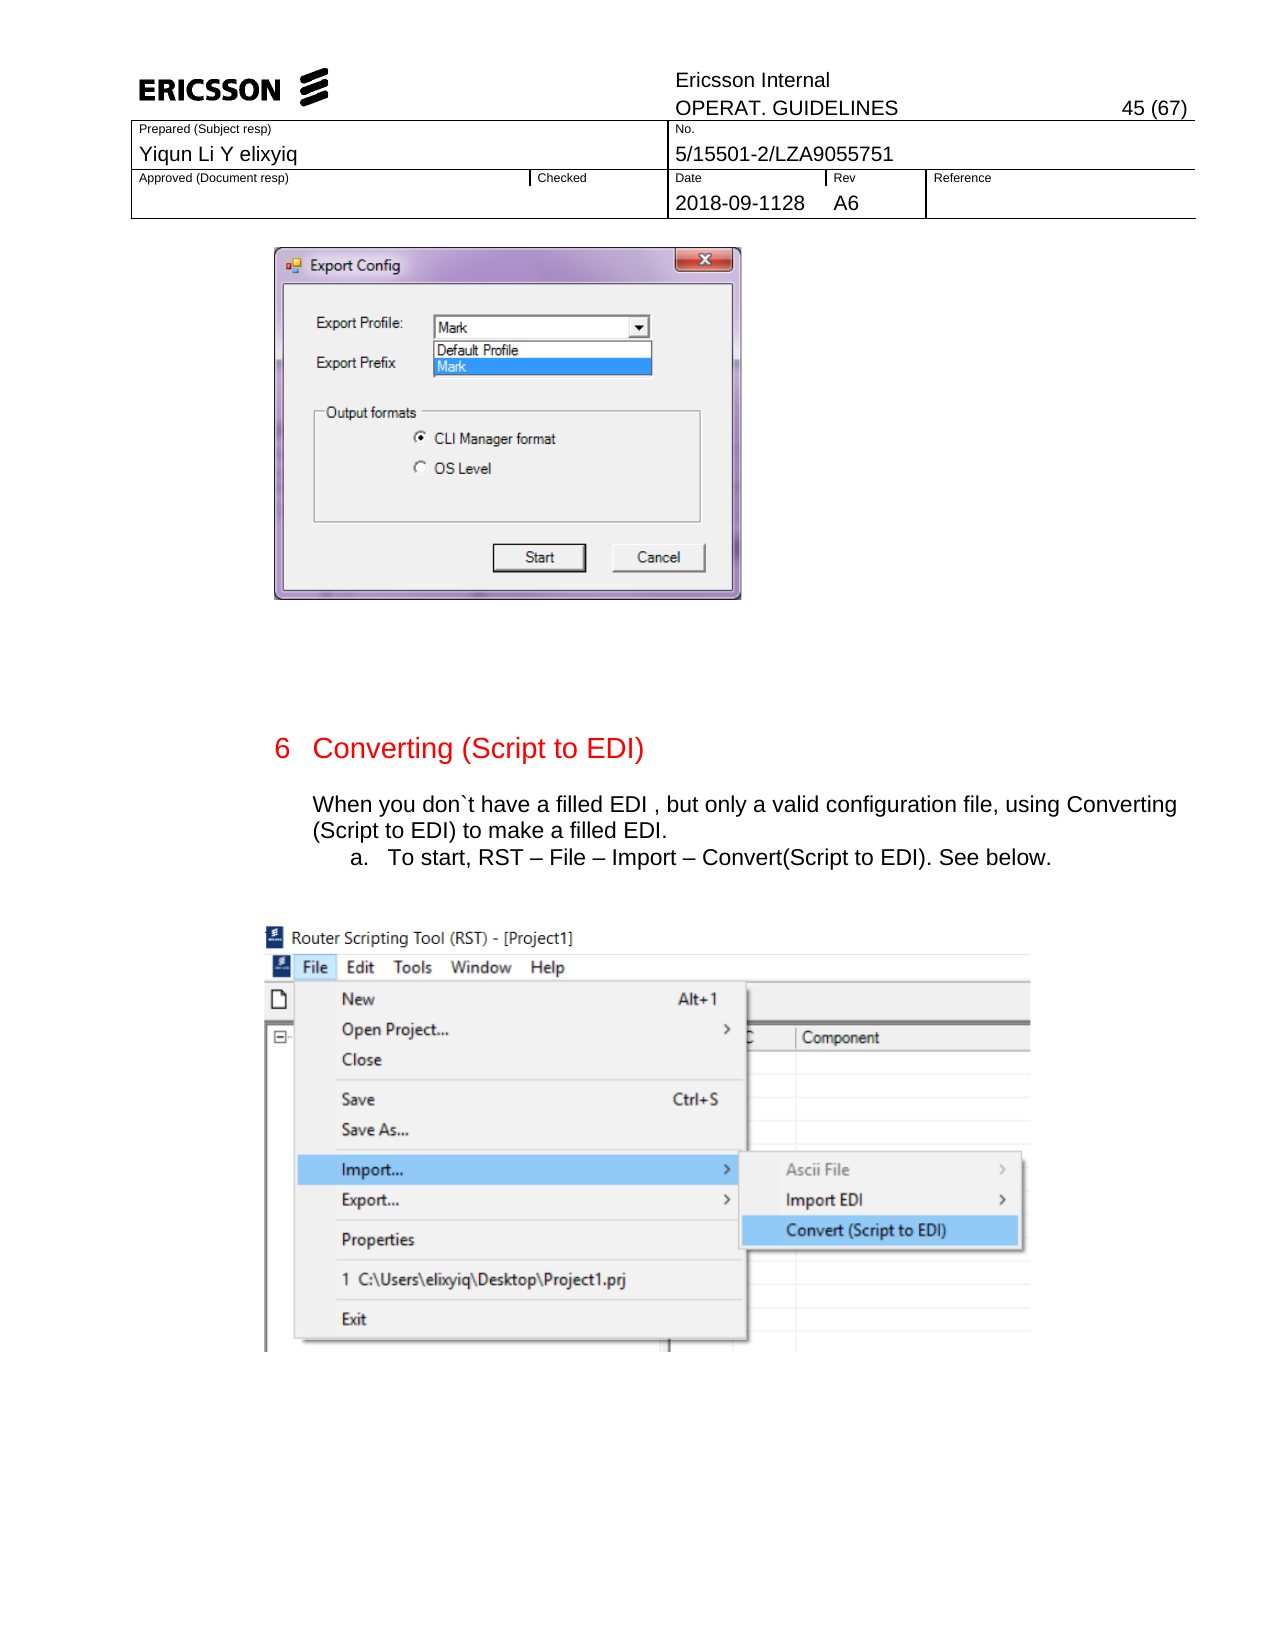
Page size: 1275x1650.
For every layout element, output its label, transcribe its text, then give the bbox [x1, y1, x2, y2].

picture [138, 67, 329, 107]
list Converting (Script to EDI) [274, 731, 1216, 764]
list To start, RST – File – Import – Convert(Script to EDI). See below. [350, 844, 1216, 870]
picture [274, 247, 742, 600]
list When you don`t have a filled EDI , but only a valid configuration file, using Converting (Script to EDI) to make a filled EDI. [312, 791, 1216, 844]
picture [264, 922, 1031, 1352]
